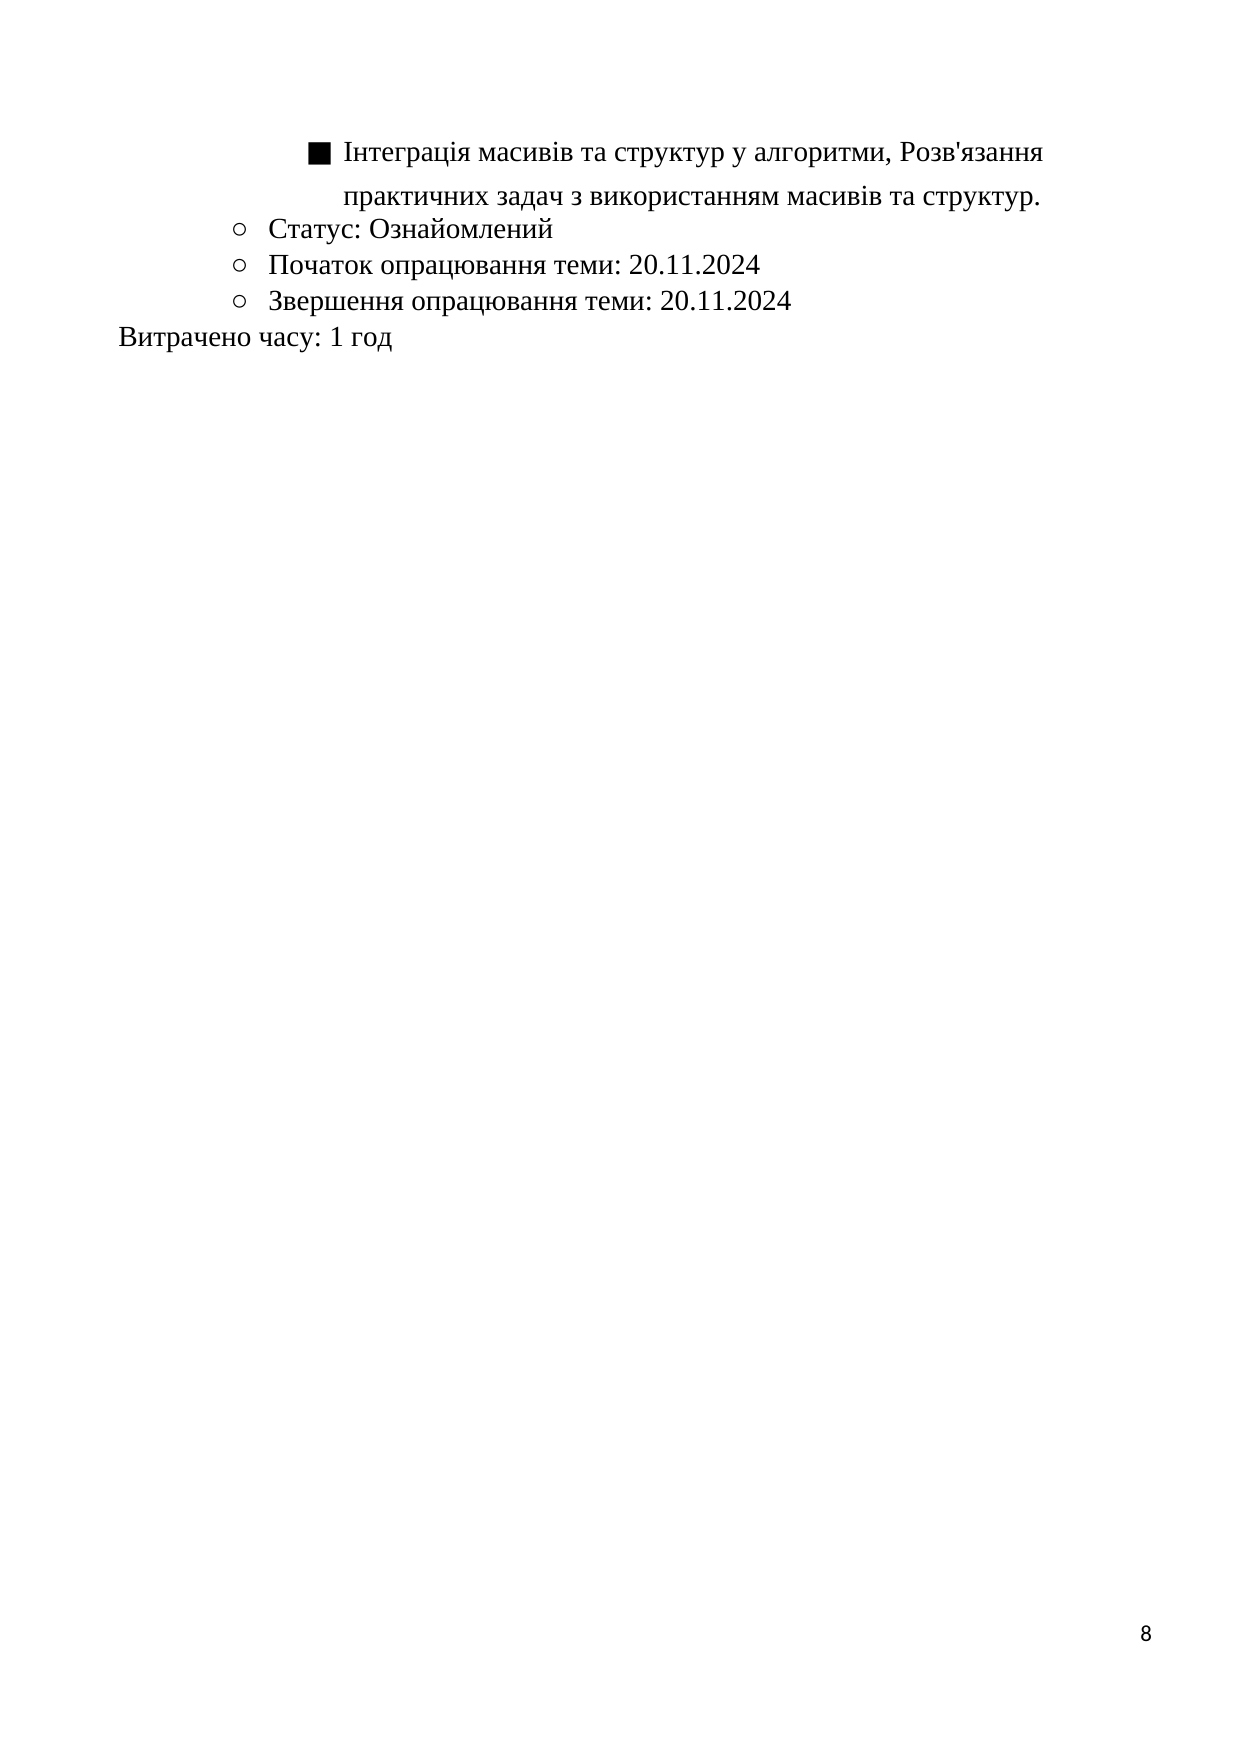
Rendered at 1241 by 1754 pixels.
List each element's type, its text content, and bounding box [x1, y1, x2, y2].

text Витрачено часу: 1 год [118, 319, 1152, 353]
list Статус: Ознайомлений [231, 211, 1152, 247]
list Інтеграція масивів та структур у алгоритми, Розв'язання практичних задач з використанням масивів та структур. [306, 118, 1152, 211]
list Початок опрацювання теми: 20.11.2024 [231, 247, 1152, 283]
list Звершення опрацювання теми: 20.11.2024 [231, 283, 1152, 319]
